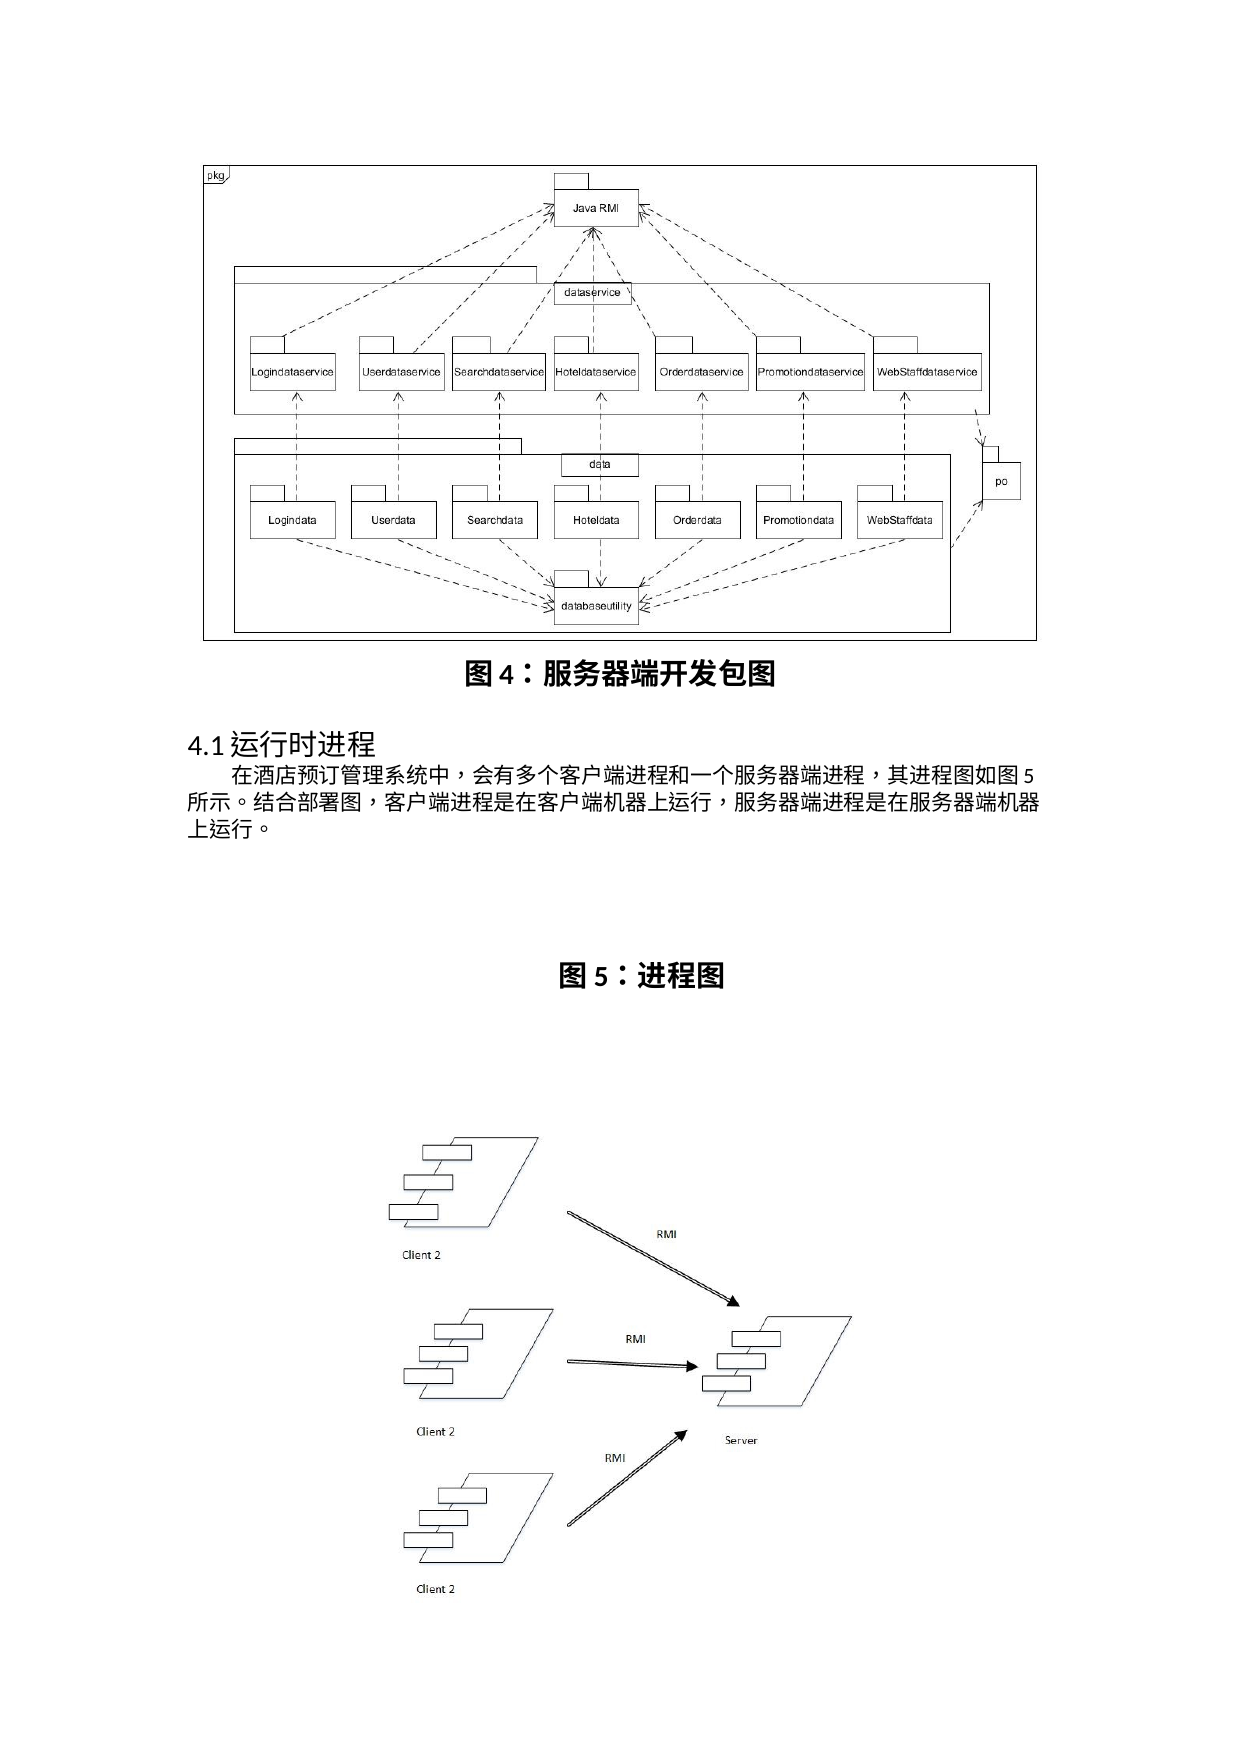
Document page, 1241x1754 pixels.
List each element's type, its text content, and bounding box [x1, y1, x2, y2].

text 在酒店预订管理系统中，会有多个客户端进程和一个服务器端进程，其进程图如图5所示。结合部署图，客户端进程是在客户端机器上运行，服务器端进程是在服务器端机器上运行。 [187, 763, 1053, 843]
text 4.1运行时进程 [187, 727, 1053, 763]
text 图4：服务器端开发包图 [187, 656, 1053, 691]
picture [187, 150, 1052, 656]
text 图5：进程图 [187, 958, 1053, 994]
picture [386, 1136, 856, 1603]
